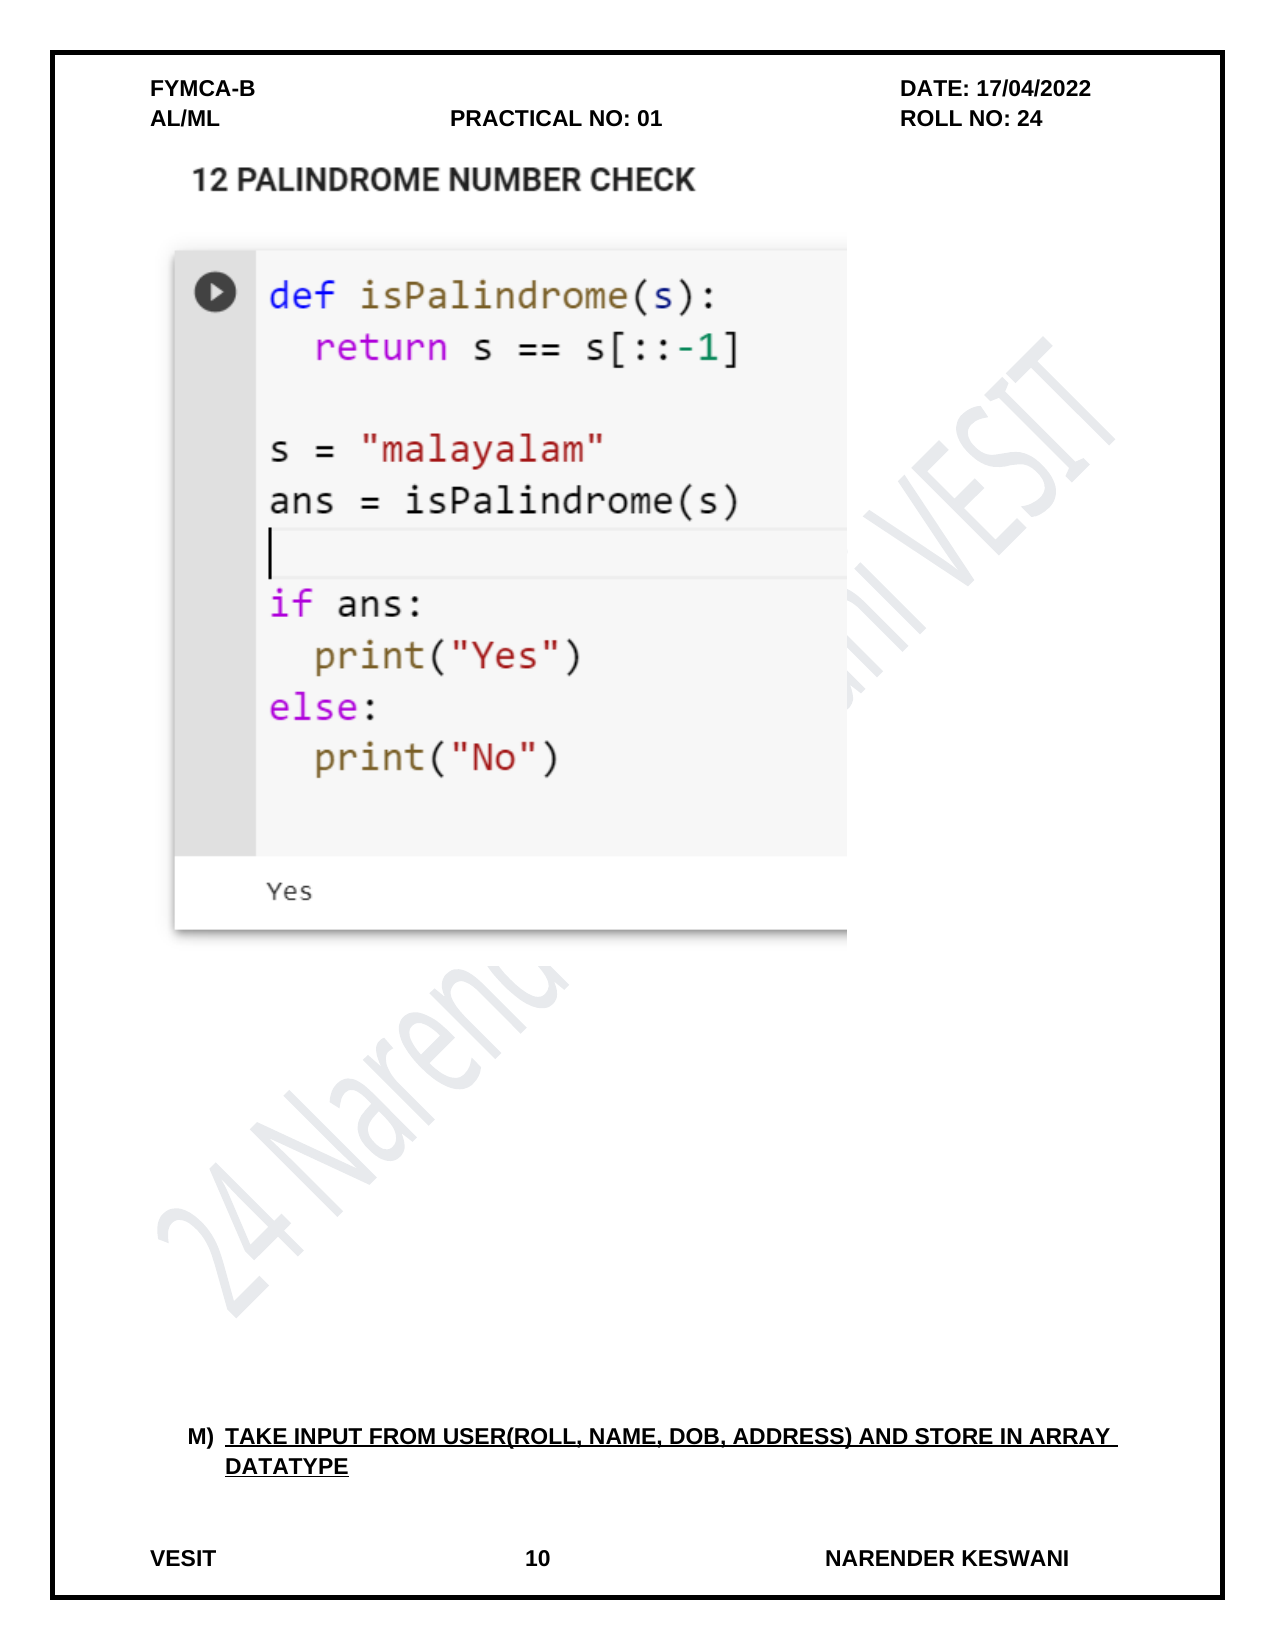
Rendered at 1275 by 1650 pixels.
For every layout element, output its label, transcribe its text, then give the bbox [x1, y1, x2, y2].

picture [150, 150, 847, 966]
list TAKE INPUT FROM USER(ROLL, NAME, DOB, ADDRESS) AND STORE IN ARRAY DATATYPE [187, 1423, 1125, 1479]
